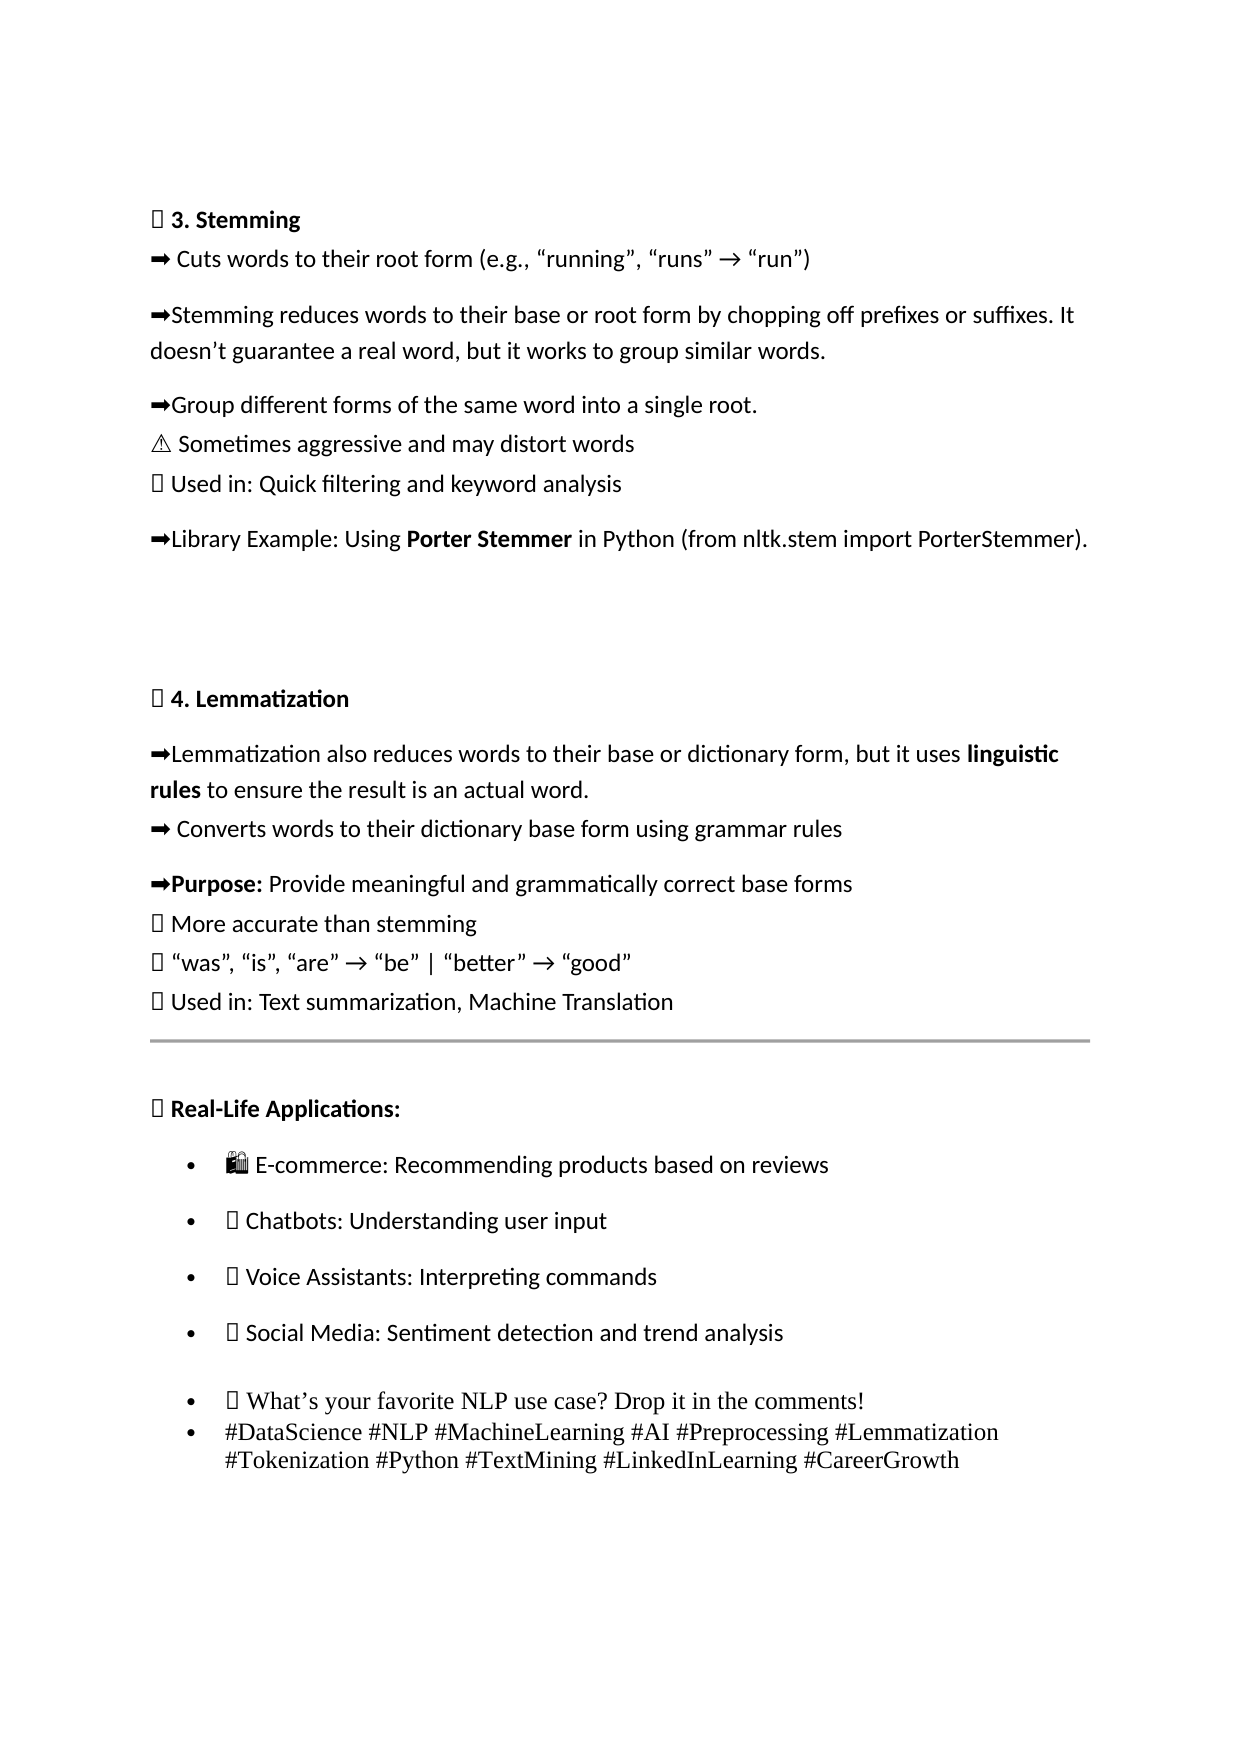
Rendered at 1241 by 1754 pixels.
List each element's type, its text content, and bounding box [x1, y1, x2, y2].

list 💬 What’s your favorite NLP use case? Drop it in the comments! [187, 1383, 1090, 1417]
text ➡Lemmatization also reduces words to their base or dictionary form, but it uses linguistic rules to ensure the result is an actual word. ➡ Converts words to their dictionary base form using grammar rules [150, 736, 1090, 844]
text 📌 3. Stemming ➡ Cuts words to their root form (e.g., “running”, “runs” → “run”) [150, 202, 1090, 275]
text ➡Group different forms of the same word into a single root. ⚠️ Sometimes aggressive and may distort words ✅ Used in: Quick filtering and keyword analysis [150, 387, 1090, 499]
list 📢 Social Media: Sentiment detection and trend analysis [187, 1314, 1090, 1348]
list #DataScience #NLP #MachineLearning #AI #Preprocessing #Lemmatization #Tokenization #Python #TextMining #LinkedInLearning #CareerGrowth [187, 1446, 1090, 1503]
list 📱 Voice Assistants: Interpreting commands [187, 1258, 1090, 1293]
text ➡Purpose: Provide meaningful and grammatically correct base forms 🧠 More accurate than stemming 💡 “was”, “is”, “are” → “be” | “better” → “good” ✅ Used in: Text summarization, Machine Translation [150, 866, 1090, 1018]
text 💡 Real-Life Applications: [150, 1091, 1090, 1125]
text ➡Stemming reduces words to their base or root form by chopping off prefixes or suffixes. It doesn’t guarantee a real word, but it works to group similar words. [150, 297, 1090, 366]
list 🛍 E-commerce: Recommending products based on reviews [187, 1147, 1090, 1181]
text ➡Library Example: Using Porter Stemmer in Python (from nltk.stem import PorterStemmer). [150, 521, 1090, 555]
list 💬 Chatbots: Understanding user input [187, 1203, 1090, 1237]
text 📌 4. Lemmatization [150, 680, 1090, 714]
